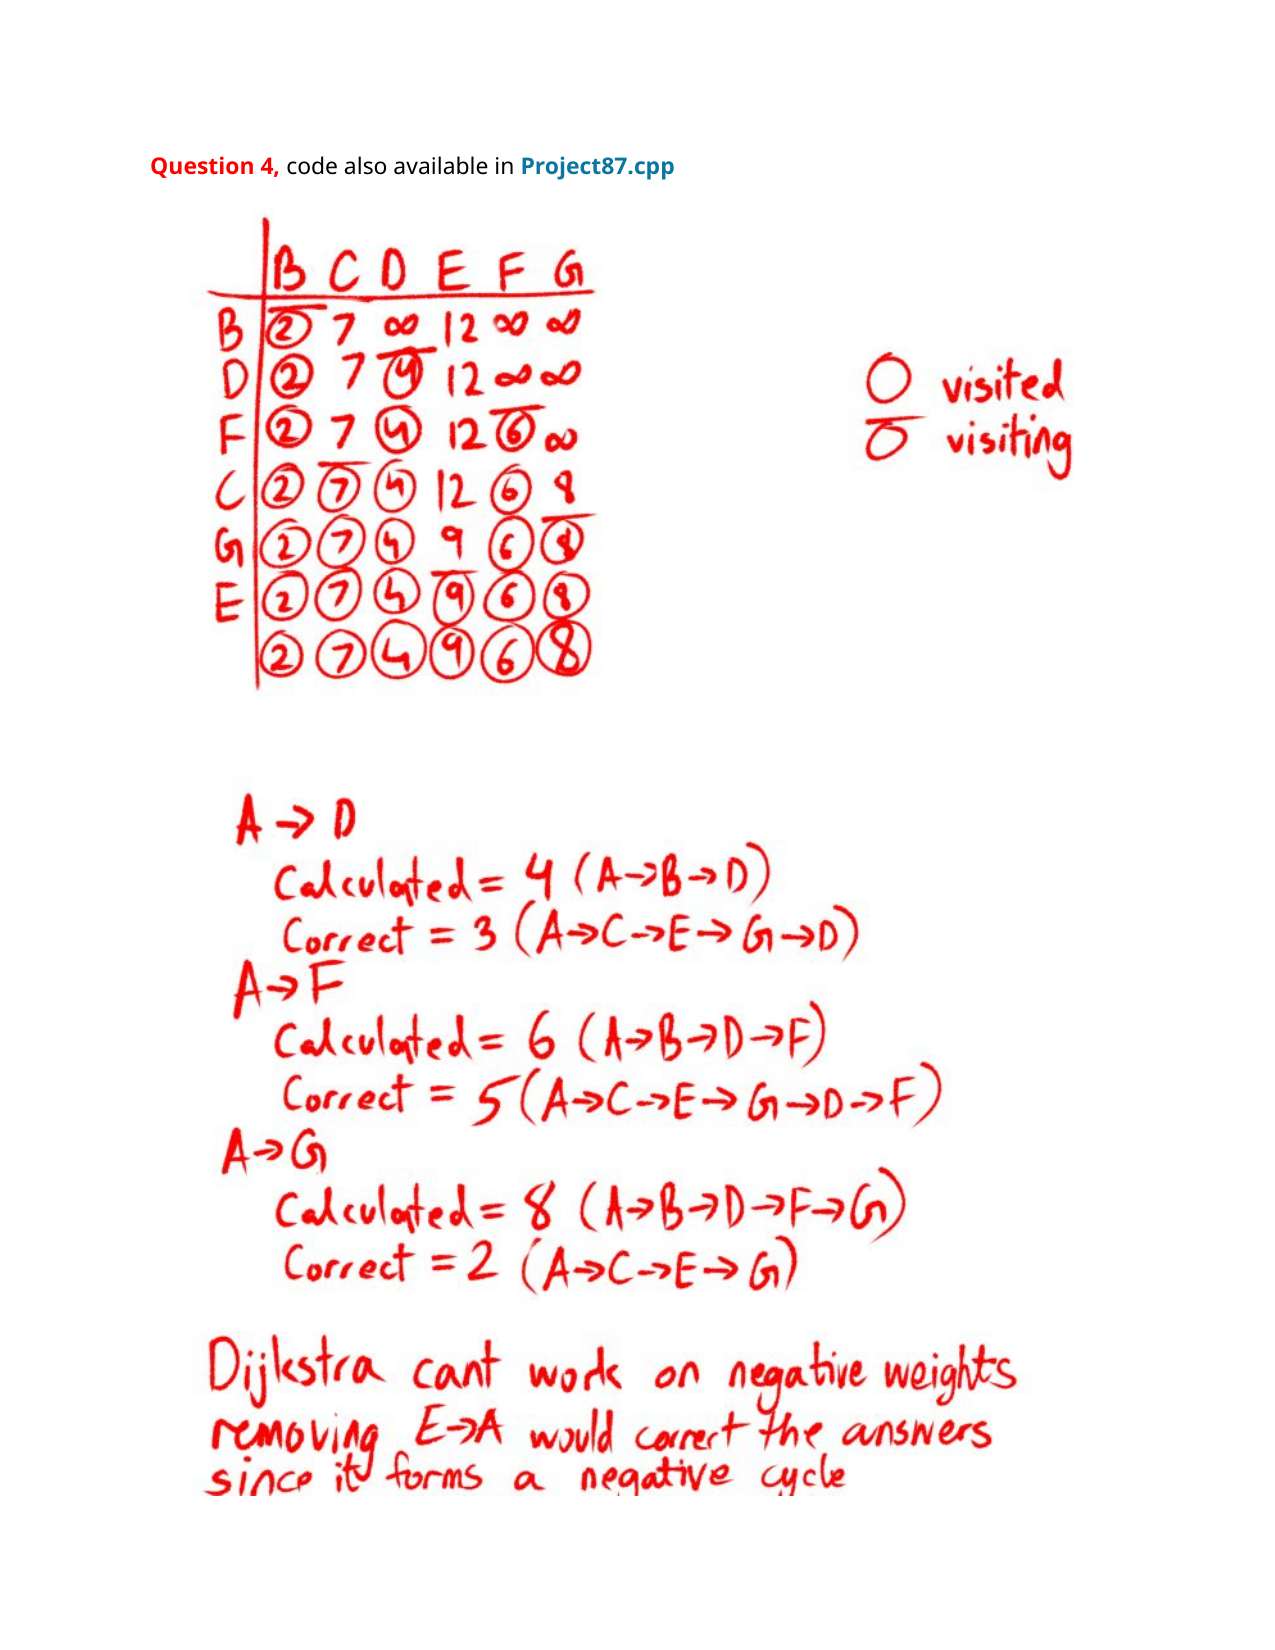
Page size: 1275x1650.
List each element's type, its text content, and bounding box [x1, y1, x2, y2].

text Question 4, code also available in Project87.cpp [150, 150, 1125, 183]
picture [150, 183, 1135, 1496]
